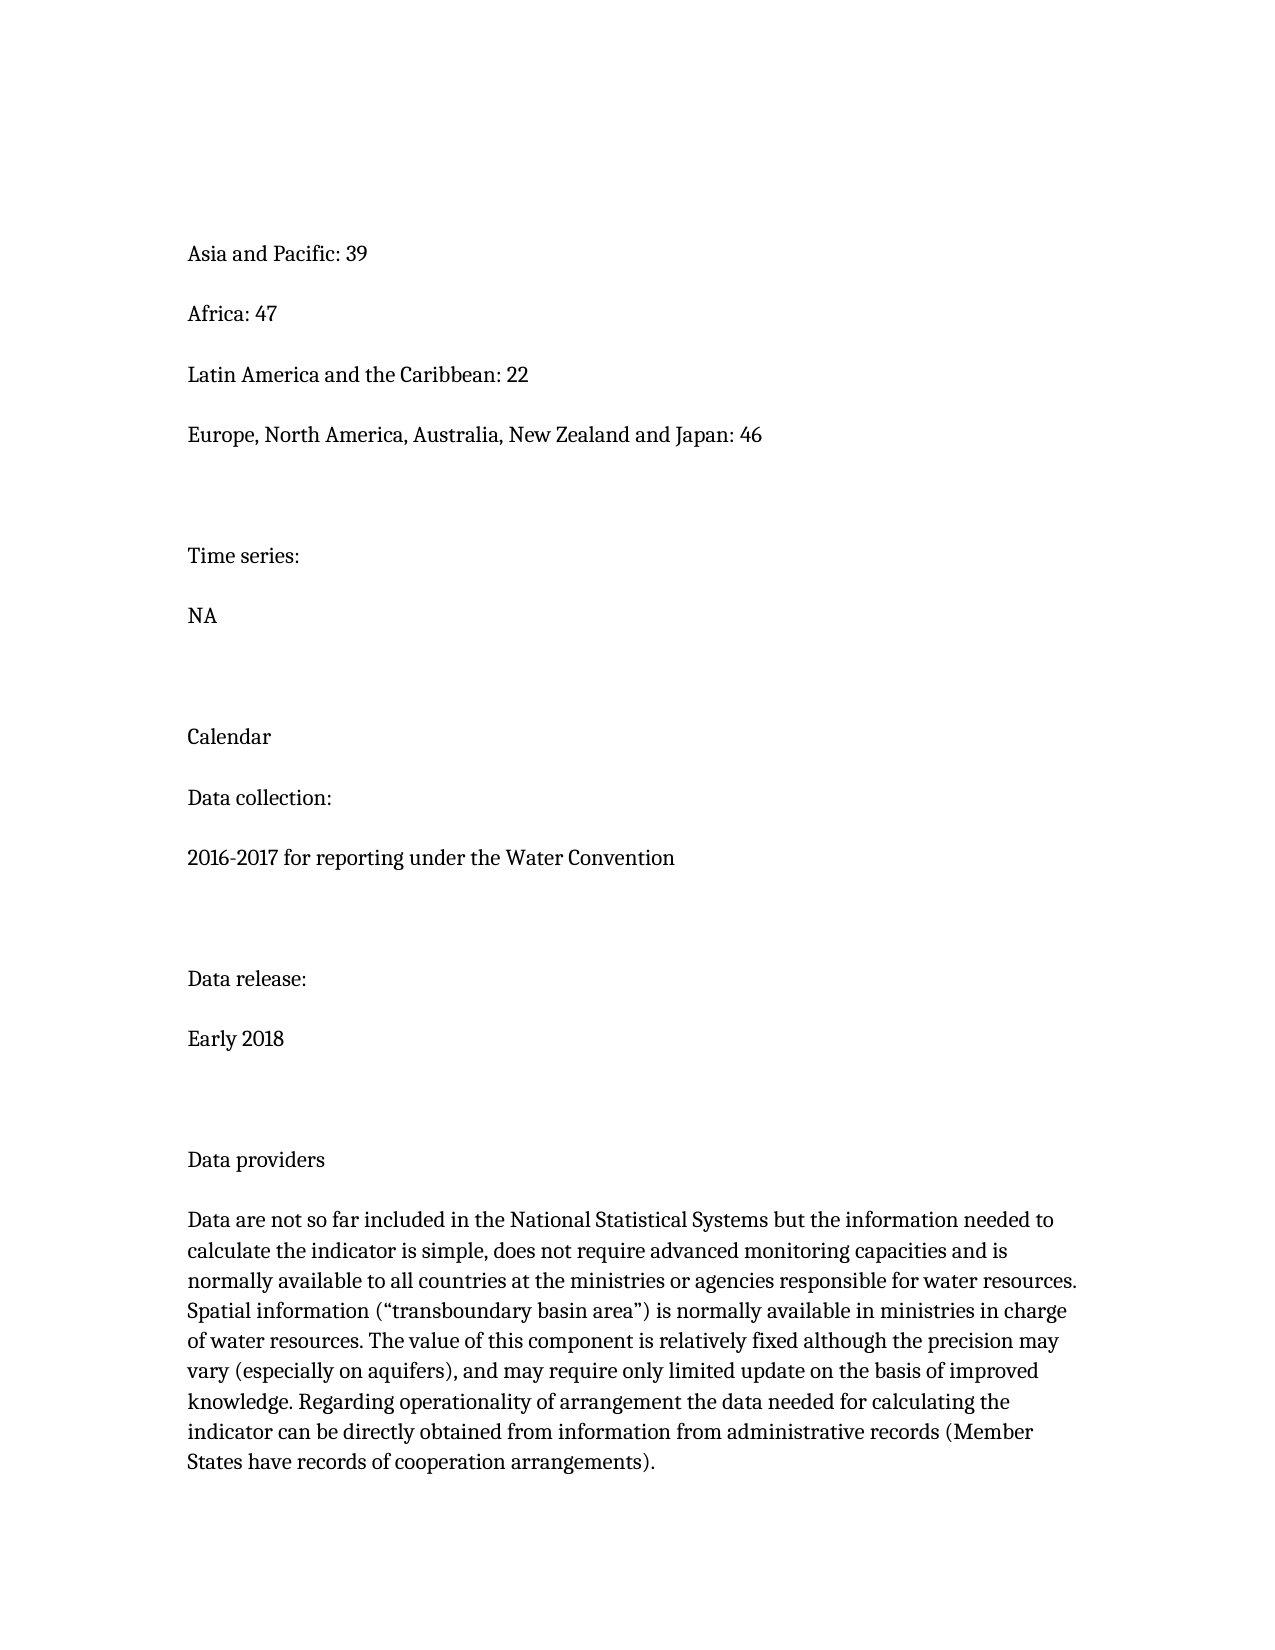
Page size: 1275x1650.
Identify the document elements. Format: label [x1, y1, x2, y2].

text [187, 150, 1087, 1475]
